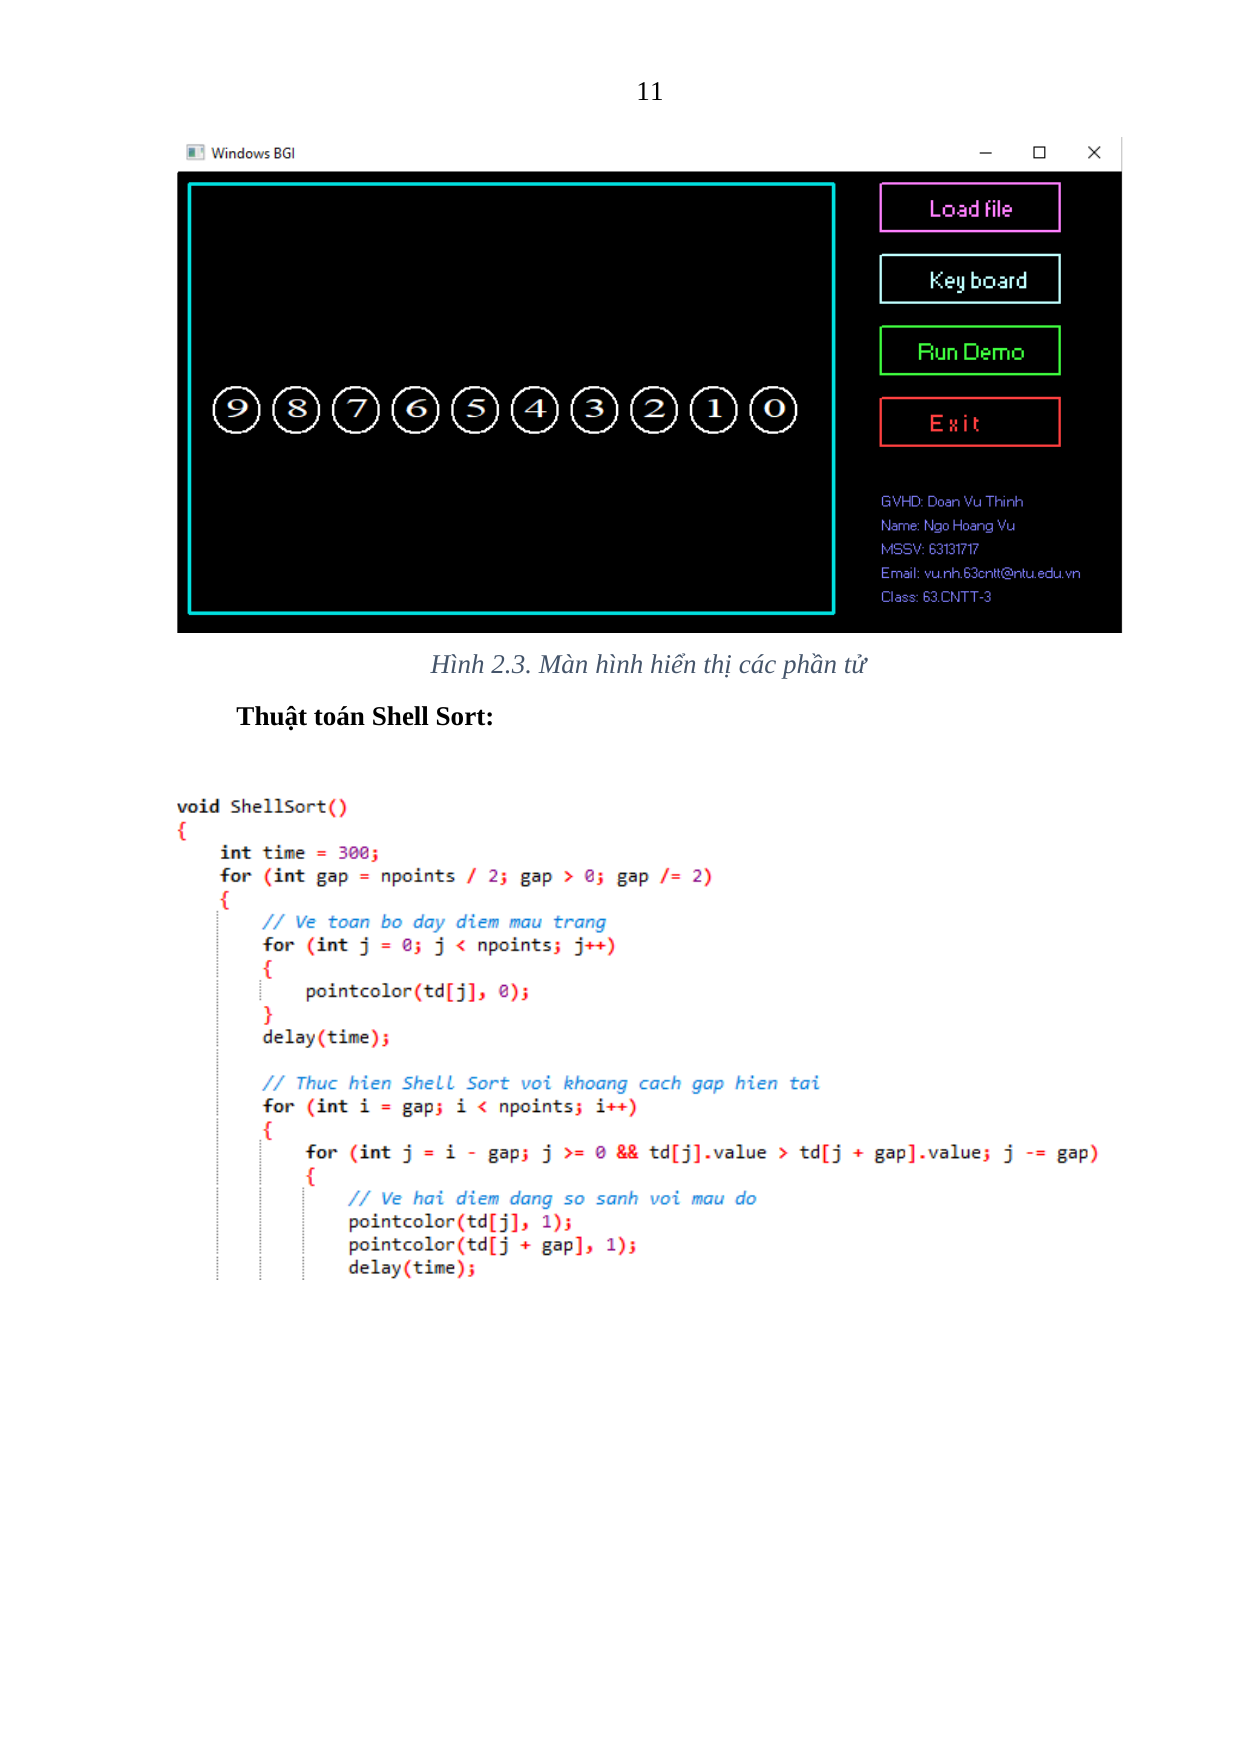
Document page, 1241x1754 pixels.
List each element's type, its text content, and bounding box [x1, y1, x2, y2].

text Thuật toán Shell Sort: [177, 701, 1122, 732]
picture [177, 137, 1123, 633]
text Hình 2.3. Màn hình hiển thị các phần tử [177, 648, 1122, 680]
picture [177, 793, 1123, 1280]
